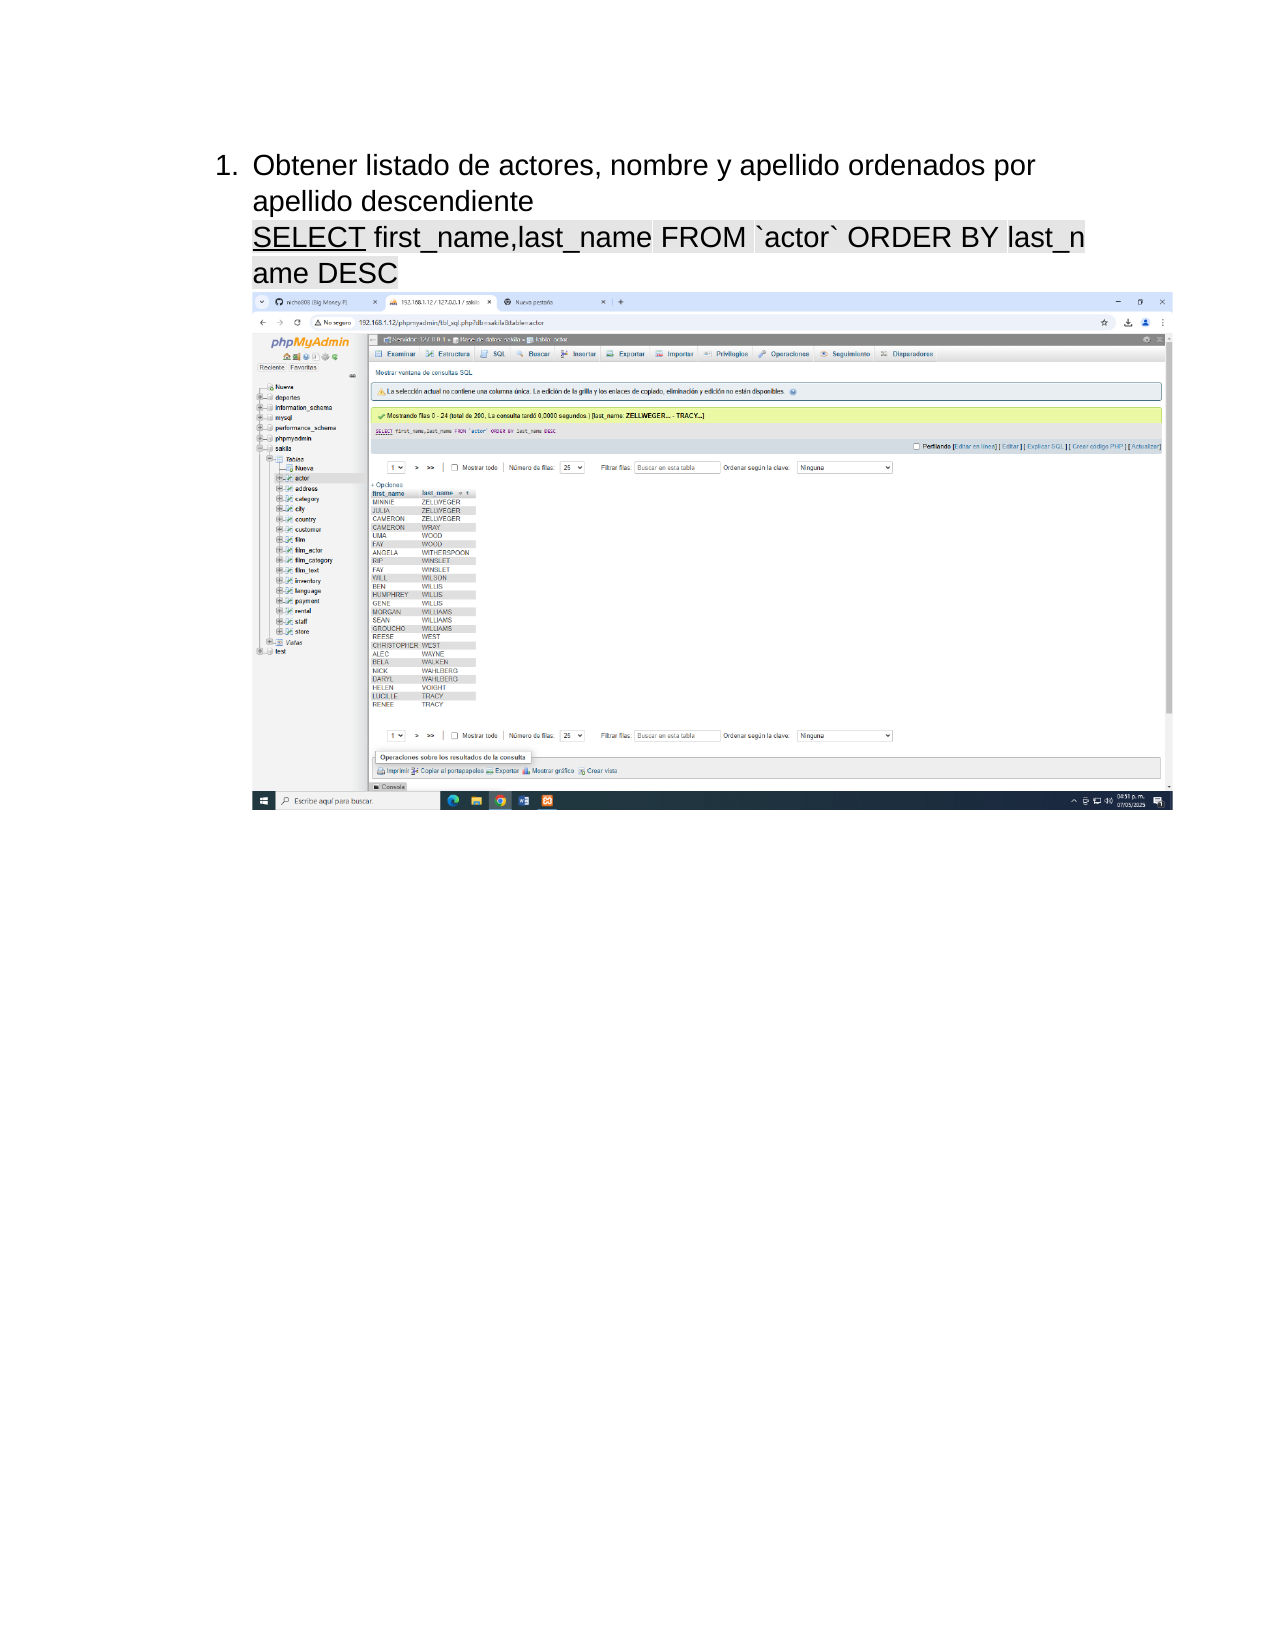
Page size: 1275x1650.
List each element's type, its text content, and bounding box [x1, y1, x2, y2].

list Obtener listado de actores, nombre y apellido ordenados por apellido descendiente [215, 148, 1098, 217]
list SELECT first_name,last_name FROM `actor` ORDER BY last_name DESC [252, 220, 1098, 289]
picture [252, 292, 1173, 810]
